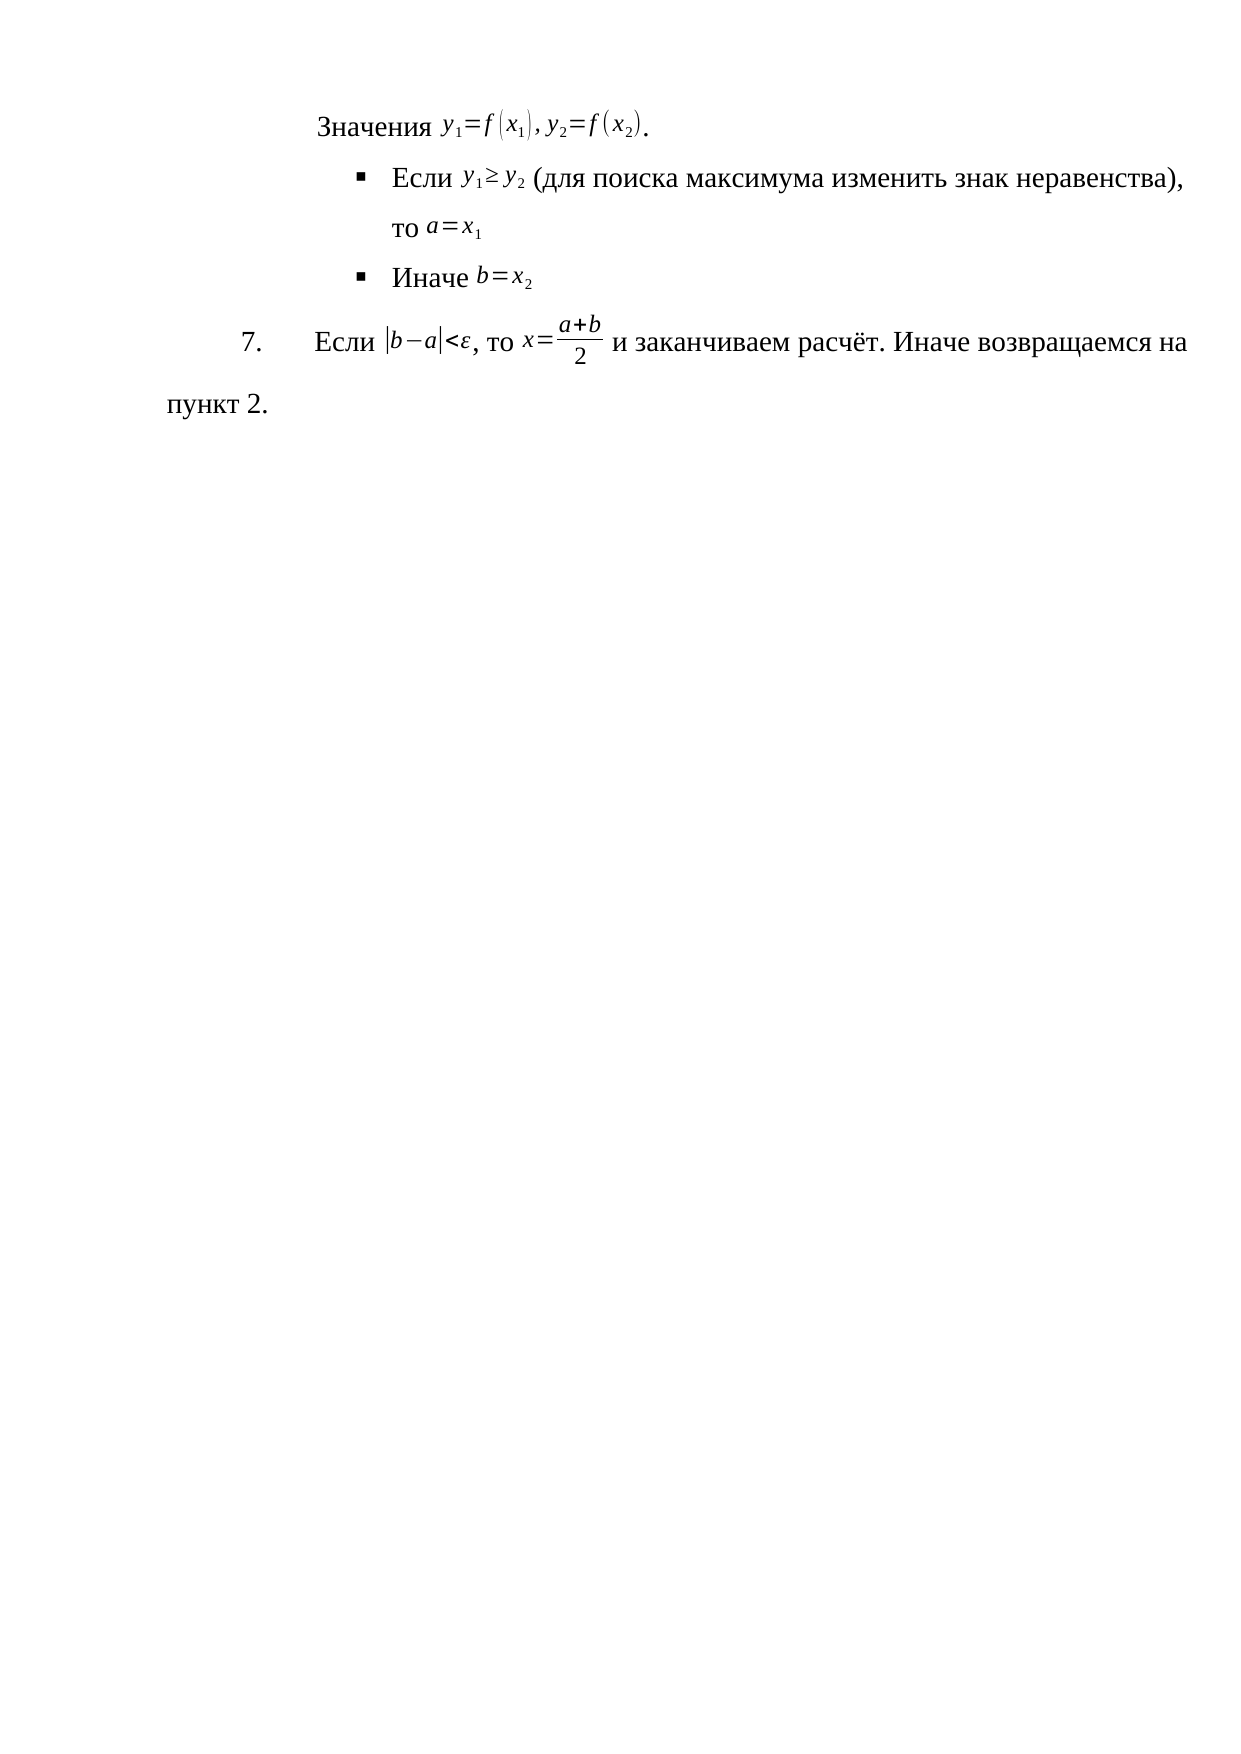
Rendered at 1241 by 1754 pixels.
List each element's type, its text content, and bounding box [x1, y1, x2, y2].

text Значения . [317, 108, 1196, 143]
list Иначе [354, 261, 1196, 294]
list Если (для поиска максимума изменить знак неравенства), то [354, 160, 1196, 244]
list Если , то и заканчиваем расчёт. Иначе возвращаемся на пункт 2. [167, 311, 1196, 420]
